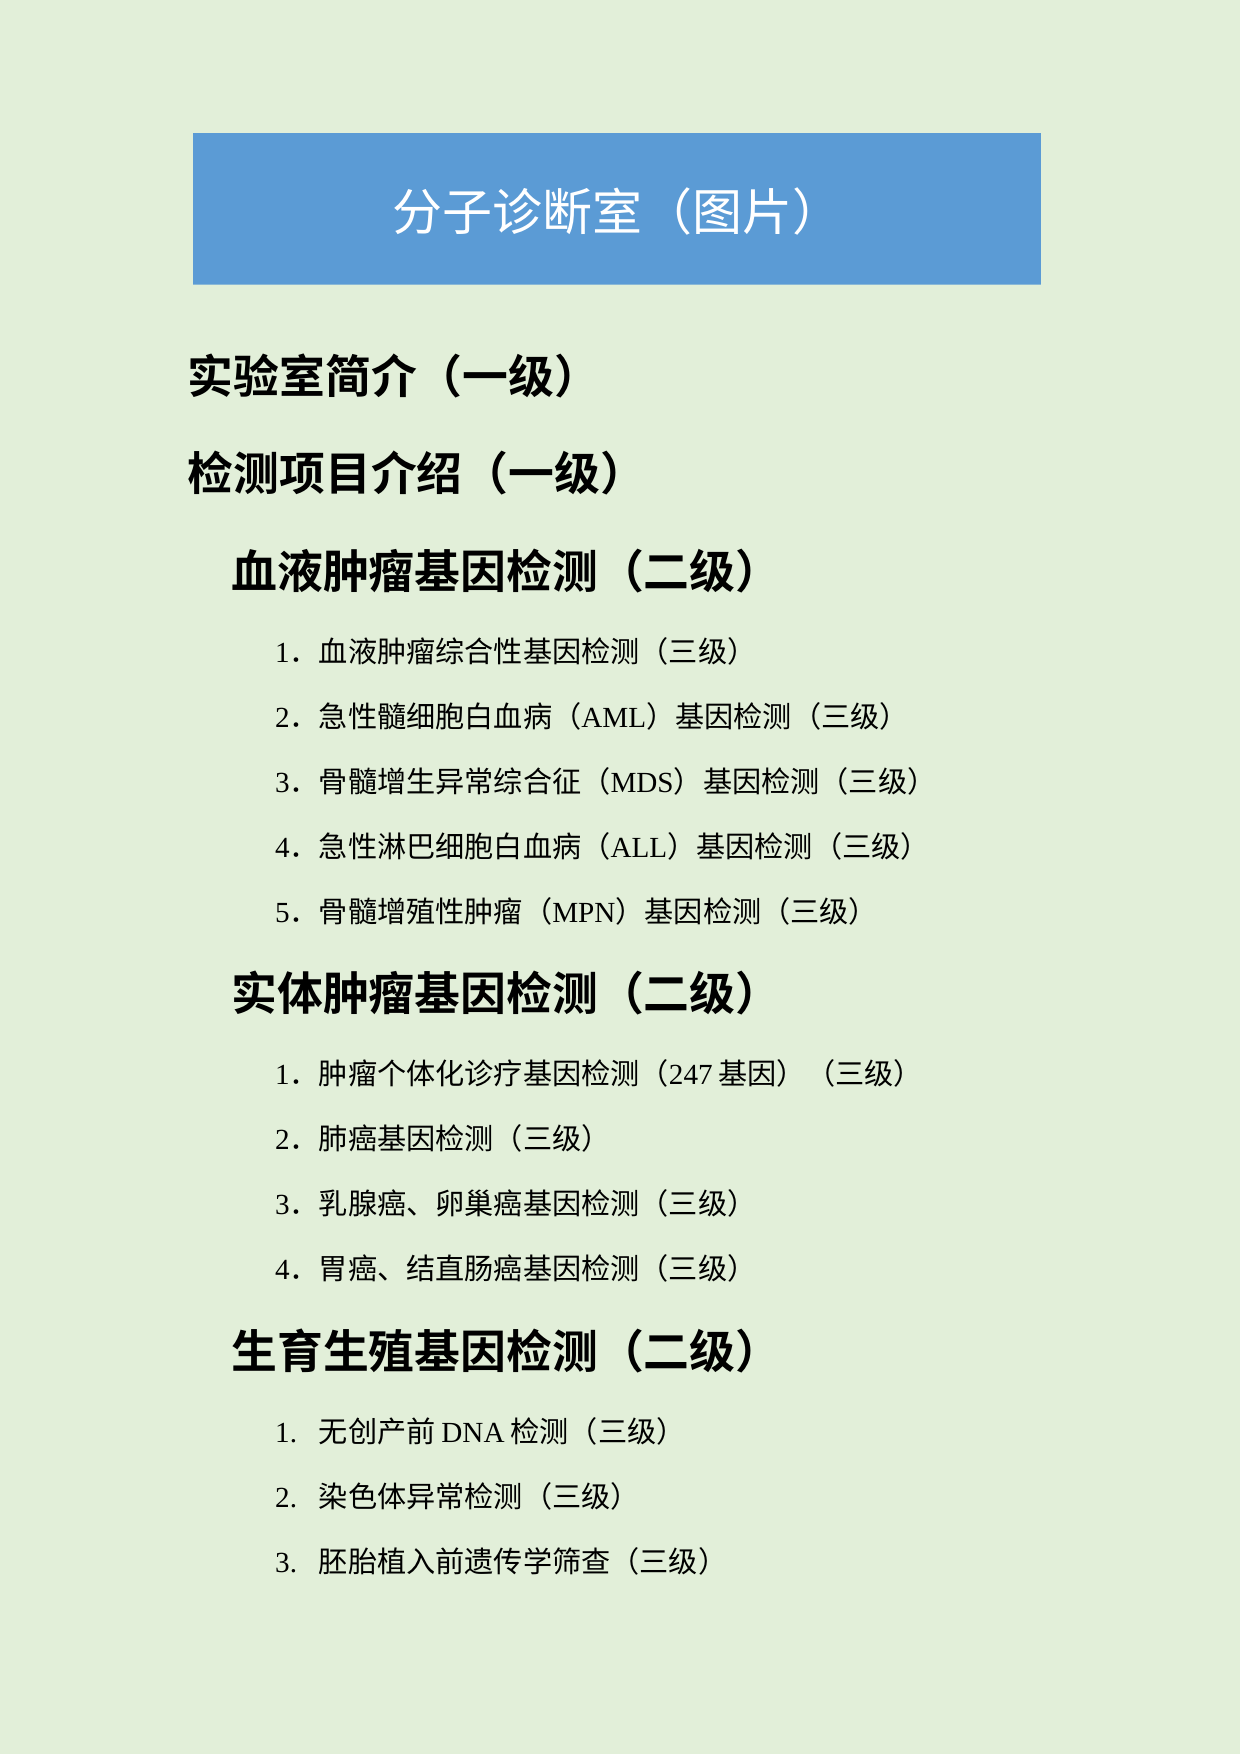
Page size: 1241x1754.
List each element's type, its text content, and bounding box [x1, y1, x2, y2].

text 检测项目介绍（一级） [187, 422, 1053, 519]
list 无创产前DNA检测（三级） [275, 1397, 1053, 1462]
text 3．乳腺癌、卵巢癌基因检测（三级） [231, 1169, 1053, 1234]
list 染色体异常检测（三级） [275, 1462, 1053, 1527]
text 3．骨髓增生异常综合征（MDS）基因检测（三级） [231, 747, 1053, 812]
text 1．血液肿瘤综合性基因检测（三级） [231, 617, 1053, 682]
text 4．急性淋巴细胞白血病（ALL）基因检测（三级） [231, 812, 1053, 877]
text 实体肿瘤基因检测（二级） [187, 942, 1053, 1039]
text 2．急性髓细胞白血病（AML）基因检测（三级） [231, 682, 1053, 747]
text 生育生殖基因检测（二级） [187, 1299, 1053, 1397]
text 血液肿瘤基因检测（二级） [187, 519, 1053, 617]
text 实验室简介（一级） [187, 324, 1053, 422]
text 2．肺癌基因检测（三级） [231, 1104, 1053, 1169]
list 胚胎植入前遗传学筛查（三级） [275, 1527, 1053, 1592]
text 1．肿瘤个体化诊疗基因检测（247基因）（三级） [231, 1039, 1053, 1104]
text 4．胃癌、结直肠癌基因检测（三级） [231, 1234, 1053, 1299]
text 5．骨髓增殖性肿瘤（MPN）基因检测（三级） [231, 877, 1053, 942]
